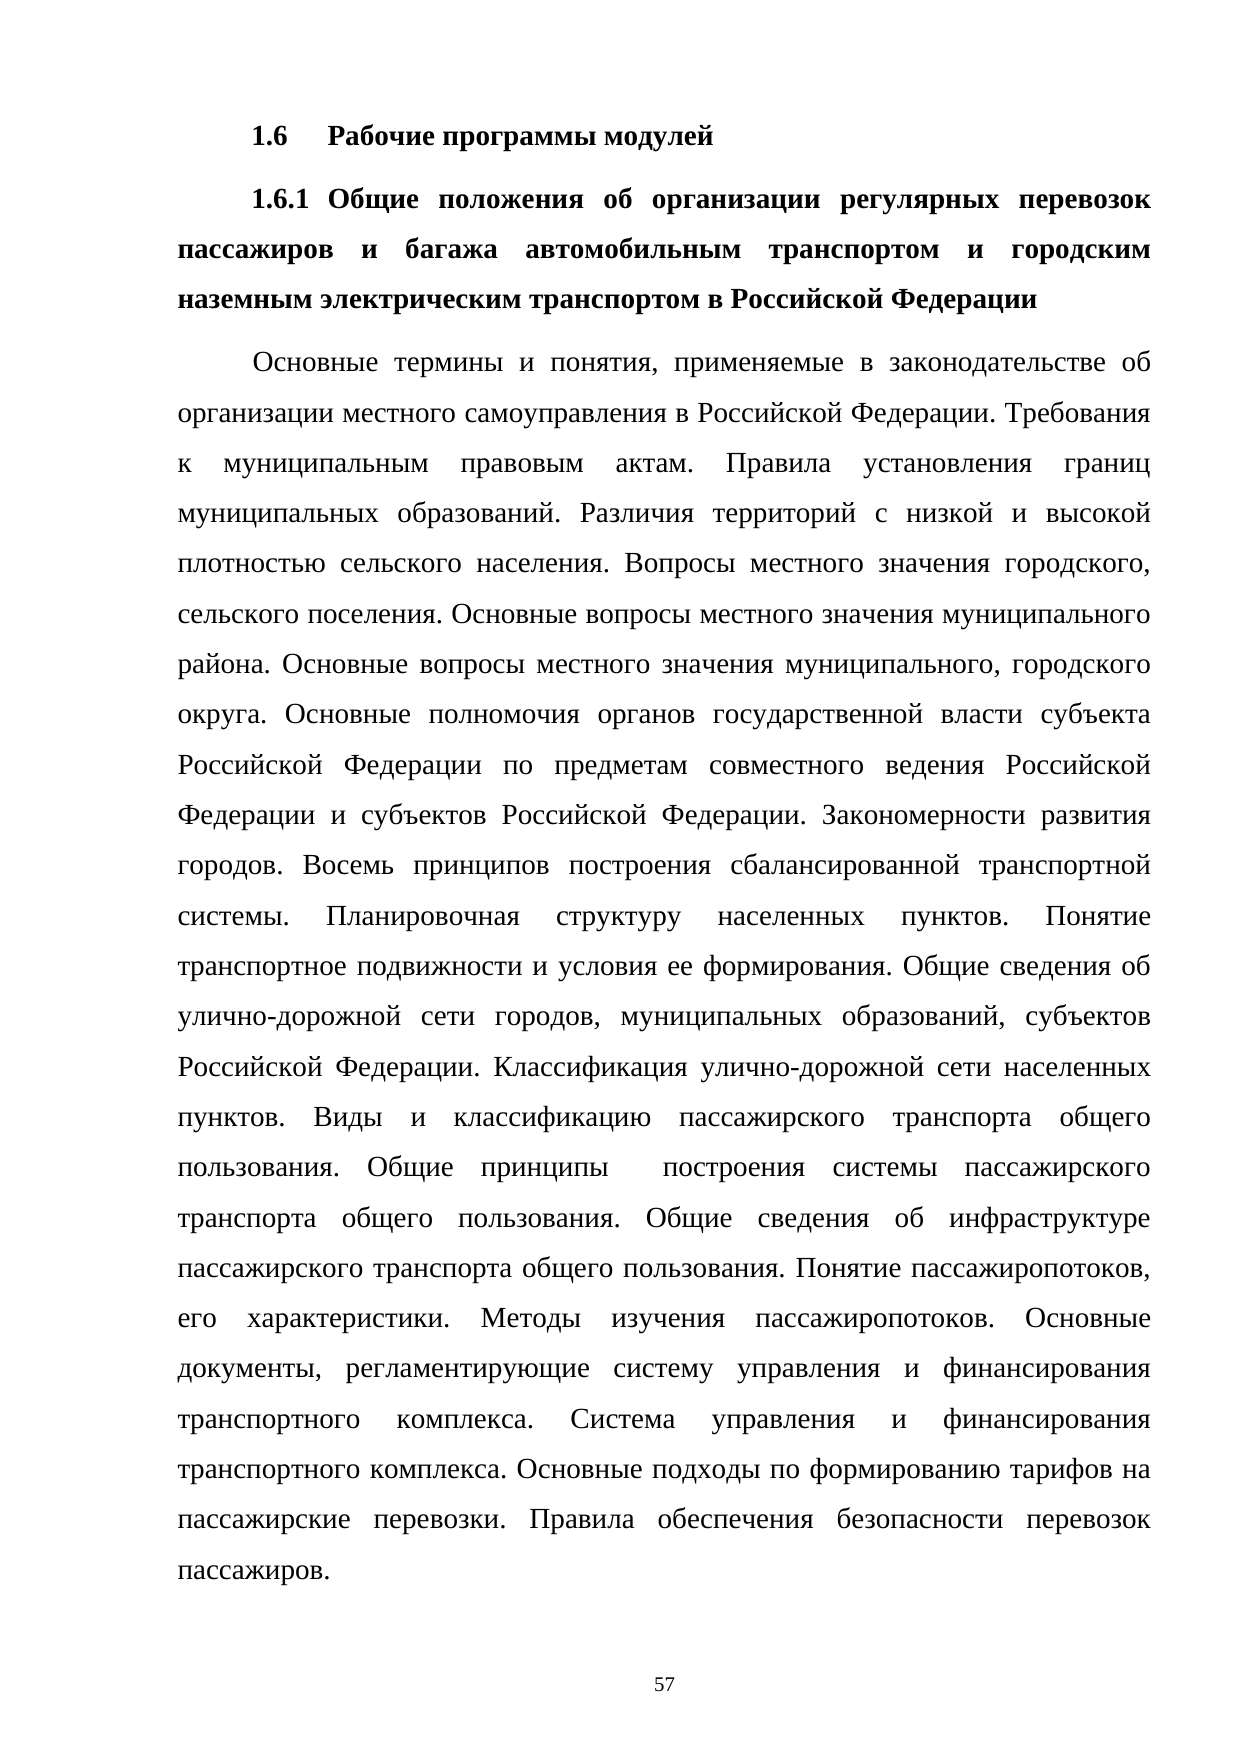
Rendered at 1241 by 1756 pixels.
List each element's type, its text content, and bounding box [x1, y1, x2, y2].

subtitle Общие положения об организации регулярных перевозок пассажиров и багажа автомобильным транспортом и городским наземным электрическим транспортом в Российской Федерации [177, 181, 1152, 315]
subtitle Рабочие программы модулей [177, 118, 1152, 152]
text Основные термины и понятия, применяемые в законодательстве об организации местного самоуправления в Российской Федерации. Требования к муниципальным правовым актам. Правила установления границ муниципальных образований. Различия территорий с низкой и высокой плотностью сельского населения. Вопросы местного значения городского, сельского поселения. Основные вопросы местного значения муниципального района. Основные вопросы местного значения муниципального, городского округа. Основные полномочия органов государственной власти субъекта Российской Федерации по предметам совместного ведения Российской Федерации и субъектов Российской Федерации. Закономерности развития городов. Восемь принципов построения сбалансированной транспортной системы. Планировочная структуру населенных пунктов. Понятие транспортное подвижности и условия ее формирования. Общие сведения об улично-дорожной сети городов, муниципальных образований, субъектов Российской Федерации. Классификация улично-дорожной сети населенных пунктов. Виды и классификацию пассажирского транспорта общего пользования. Общие принципы построения системы пассажирского транспорта общего пользования. Общие сведения об инфраструктуре пассажирского транспорта общего пользования. Понятие пассажиропотоков, его характеристики. Методы изучения пассажиропотоков. Основные документы, регламентирующие систему управления и финансирования транспортного комплекса. Система управления и финансирования транспортного комплекса. Основные подходы по формированию тарифов на пассажирские перевозки. Правила обеспечения безопасности перевозок пассажиров. [177, 344, 1152, 1585]
